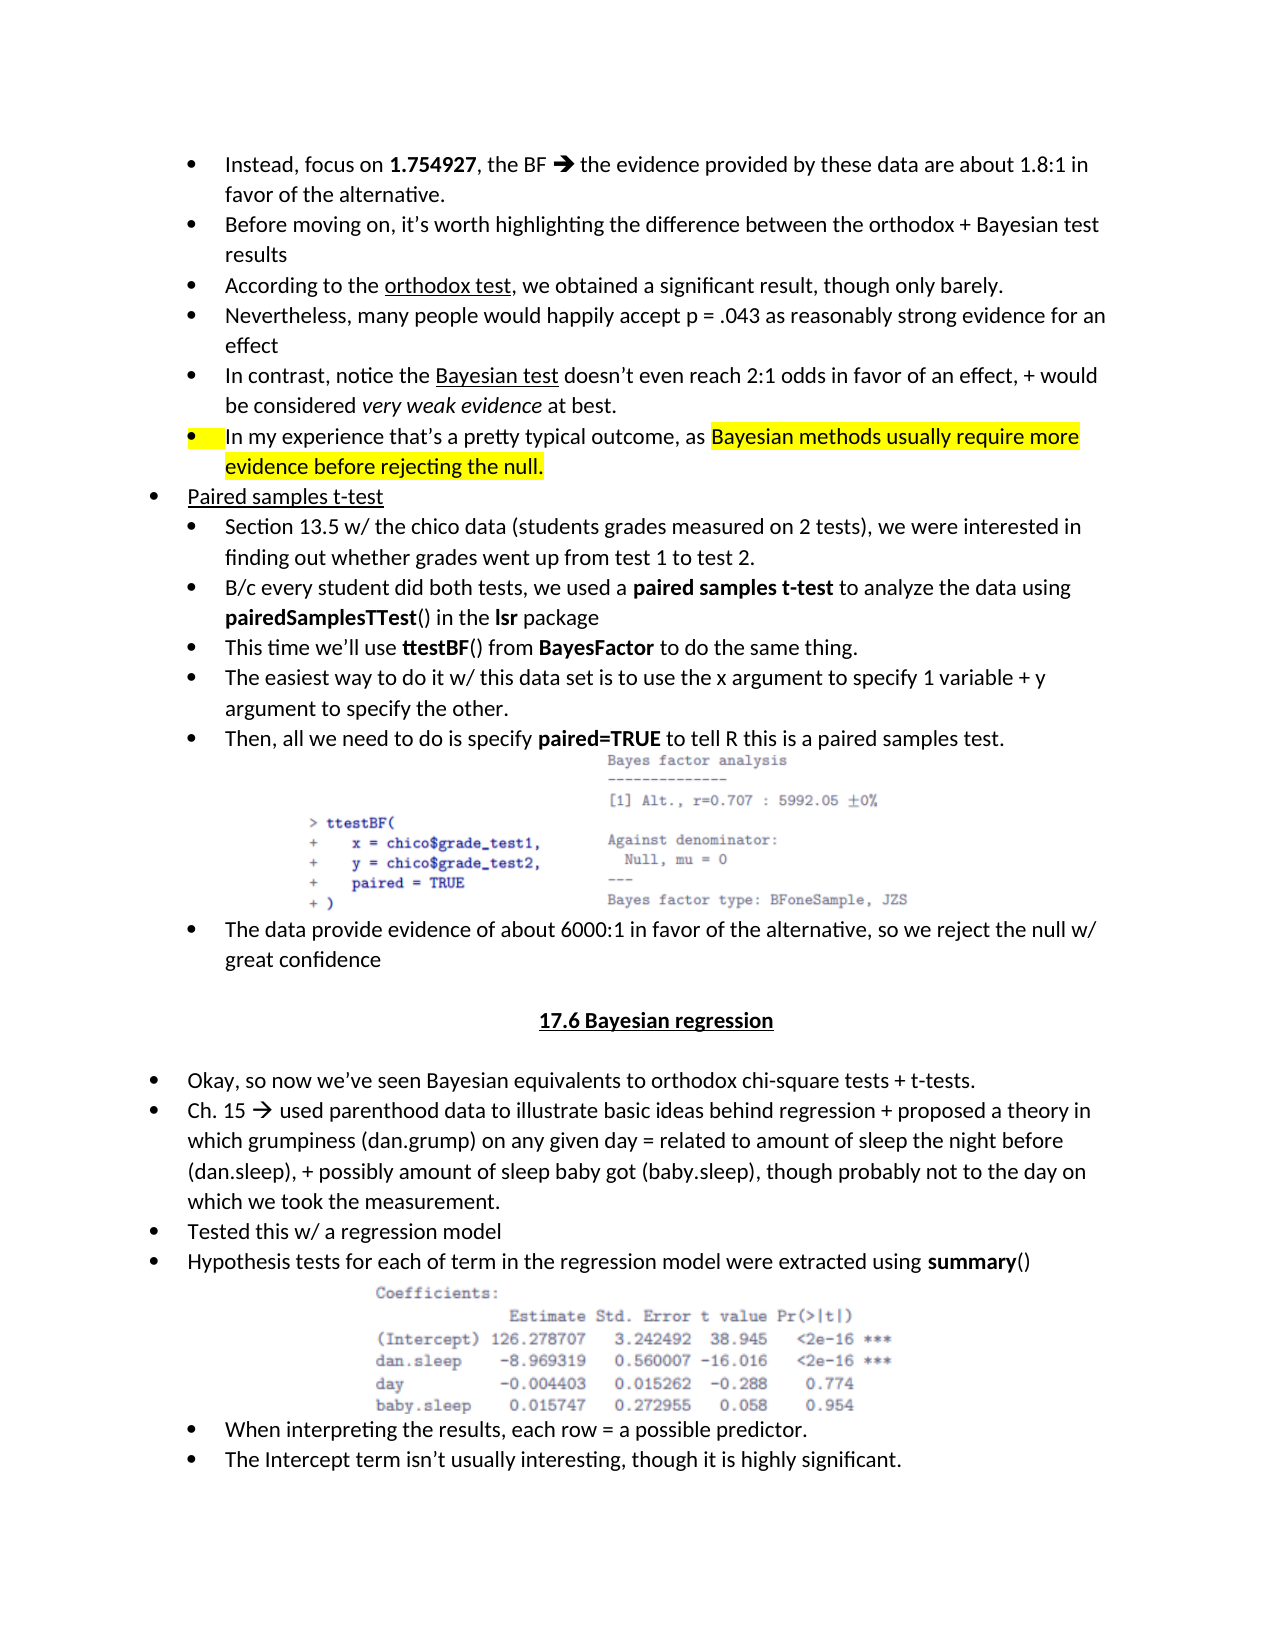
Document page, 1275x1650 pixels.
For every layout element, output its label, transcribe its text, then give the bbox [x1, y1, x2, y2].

list Hypothesis tests for each of term in the regression model were extracted using summary() [150, 1247, 1125, 1276]
list Tested this w/ a regression model [150, 1217, 1125, 1245]
list Okay, so now we’ve seen Bayesian equivalents to orthodox chi-square tests + t-tests. [150, 1066, 1125, 1094]
list This time we’ll use ttestBF() from BayesFactor to do the same thing. [187, 633, 1125, 661]
list Before moving on, it’s worth highlighting the difference between the orthodox + Bayesian test results [187, 210, 1125, 269]
list Section 13.5 w/ the chico data (students grades measured on 2 tests), we were interested in finding out whether grades went up from test 1 to test 2. [187, 512, 1125, 571]
list 17.6 Bayesian regression [187, 1006, 1125, 1034]
list In my experience that’s a pretty typical outcome, as Bayesian methods usually require more evidence before rejecting the null. [187, 422, 1125, 480]
picture [375, 1277, 901, 1414]
list Ch. 15 used parenthood data to illustrate basic ideas behind regression + proposed a theory in which grumpiness (dan.grump) on any given day = related to amount of sleep the night before (dan.sleep), + possibly amount of sleep baby got (baby.sleep), though probably not to the day on which we took the measurement. [150, 1096, 1125, 1215]
list Instead, focus on 1.754927, the BF the evidence provided by these data are about 1.8:1 in favor of the alternative. [187, 150, 1125, 208]
list B/c every student did both tests, we used a paired samples t-test to analyze the data using pairedSamplesTTest() in the lsr package [187, 573, 1125, 631]
list Then, all we need to do is specify paired=TRUE to tell R this is a paired samples test. [187, 724, 1125, 752]
list The Intercept term isn’t usually interesting, though it is highly significant. [187, 1446, 1125, 1473]
list In contrast, notice the Bayesian test doesn’t even reach 2:1 odds in favor of an effect, + would be considered very weak evidence at best. [187, 361, 1125, 420]
picture [300, 811, 547, 913]
list The data provide evidence of about 6000:1 in favor of the alternative, so we reject the null w/ great confidence [187, 915, 1125, 973]
list Nevertheless, many people would happily accept p = .043 as reasonably strong evidence for an effect [187, 301, 1125, 359]
picture [605, 754, 913, 913]
list When interpreting the results, each row = a possible predictor. [187, 1415, 1125, 1443]
list Paired samples t-test [150, 482, 1125, 510]
list According to the orthodox test, we obtained a significant result, though only barely. [187, 271, 1125, 299]
list The easiest way to do it w/ this data set is to use the x argument to specify 1 variable + y argument to specify the other. [187, 663, 1125, 722]
